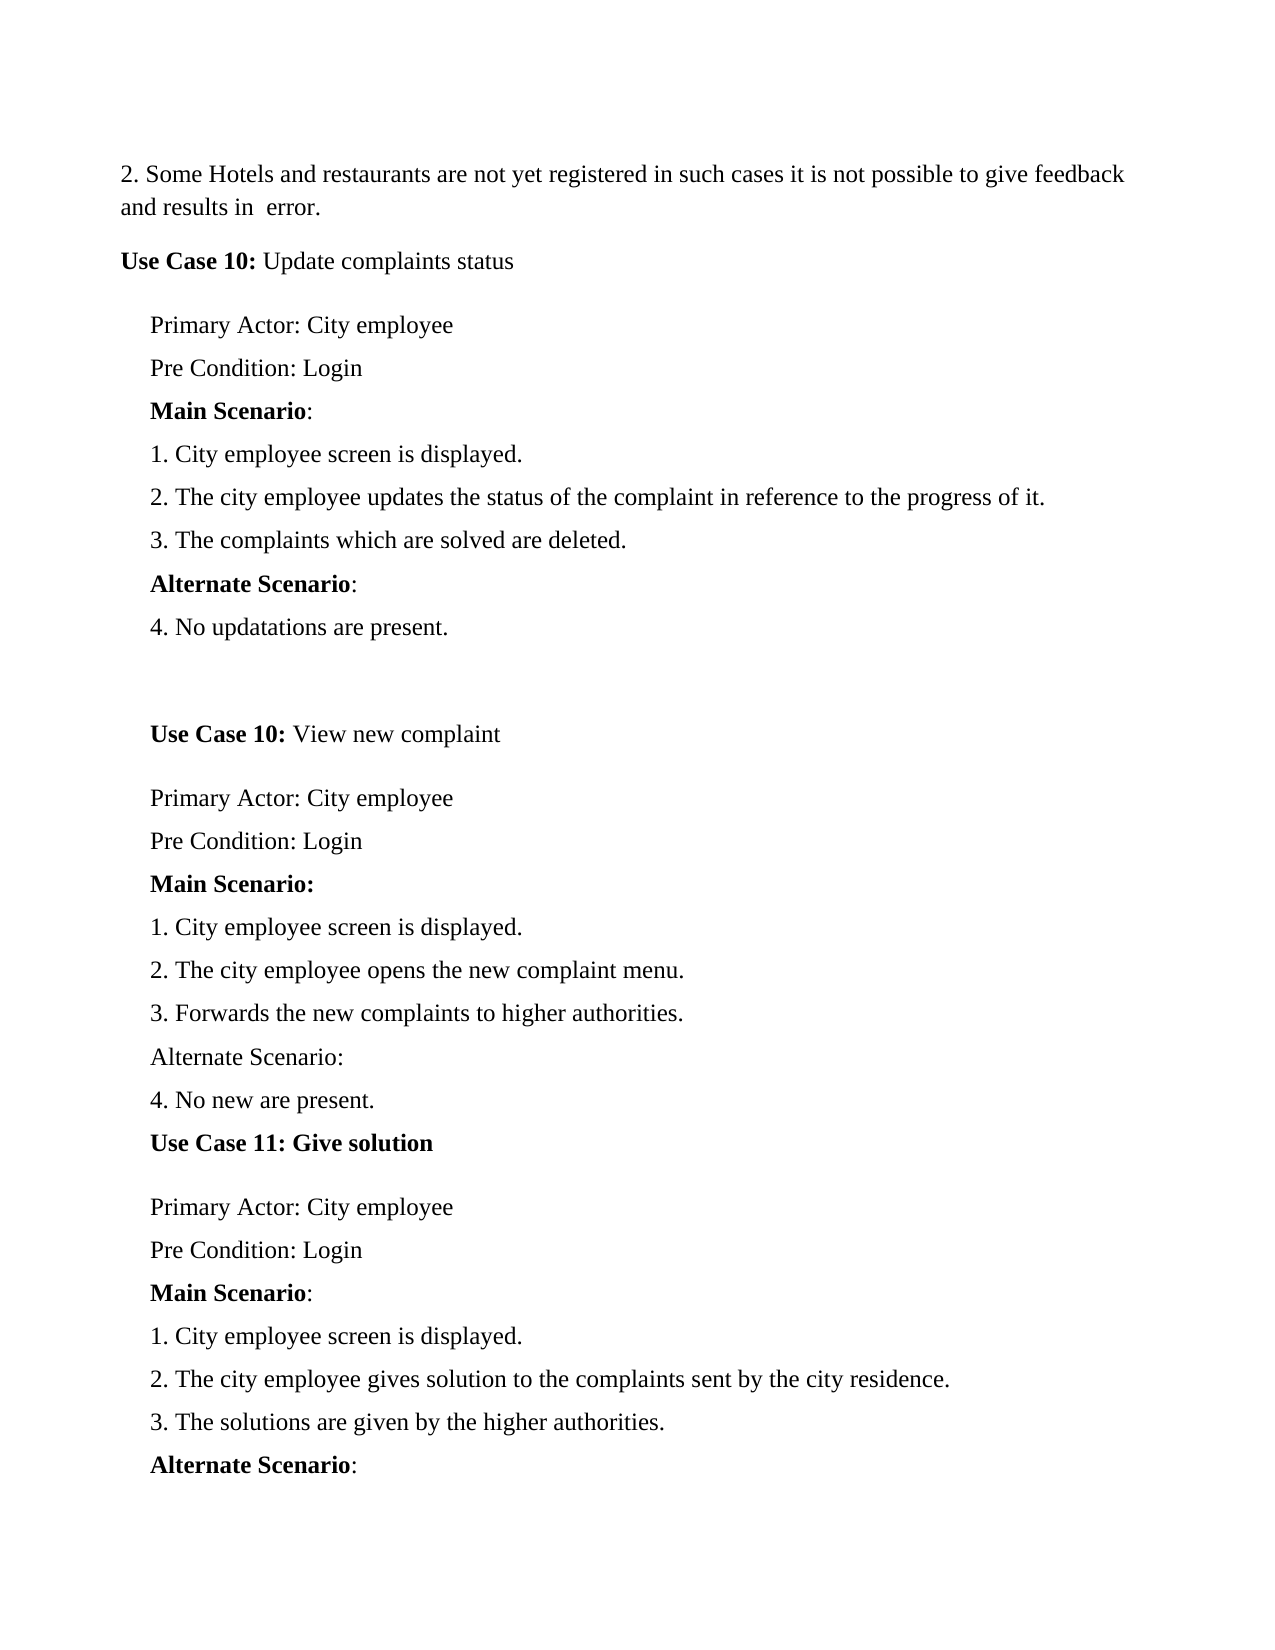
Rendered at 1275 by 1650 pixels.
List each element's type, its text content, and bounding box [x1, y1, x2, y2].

text 1. City employee screen is displayed. [135, 1321, 1125, 1350]
text Primary Actor: City employee [135, 1192, 1125, 1221]
text Use Case 10: Update complaints status [120, 246, 1125, 275]
text Alternate Scenario: [135, 1451, 1125, 1479]
text Alternate Scenario: [135, 569, 1125, 597]
text 3. The complaints which are solved are deleted. [135, 526, 1125, 554]
text Use Case 11: Give solution [135, 1128, 1125, 1157]
text Main Scenario: [135, 1278, 1125, 1307]
text 3. Forwards the new complaints to higher authorities. [135, 998, 1125, 1027]
text 1. City employee screen is displayed. [135, 912, 1125, 941]
text 2. The city employee opens the new complaint menu. [135, 955, 1125, 984]
text 4. No updatations are present. [135, 612, 1125, 641]
text Alternate Scenario: [135, 1042, 1125, 1070]
text 2. Some Hotels and restaurants are not yet registered in such cases it is not possible to give feedback and results in error. [120, 159, 1125, 221]
text Primary Actor: City employee [135, 783, 1125, 812]
text Primary Actor: City employee [135, 310, 1125, 339]
text Use Case 10: View new complaint [135, 719, 1125, 748]
text Pre Condition: Login [135, 826, 1125, 855]
text 1. City employee screen is displayed. [135, 439, 1125, 468]
text Main Scenario: [135, 396, 1125, 425]
text 3. The solutions are given by the higher authorities. [135, 1407, 1125, 1436]
text Pre Condition: Login [135, 1235, 1125, 1264]
text Pre Condition: Login [135, 353, 1125, 382]
text 2. The city employee updates the status of the complaint in reference to the progress of it. [135, 482, 1125, 511]
text 2. The city employee gives solution to the complaints sent by the city residence. [135, 1364, 1125, 1393]
text Main Scenario: [135, 869, 1125, 898]
text 4. No new are present. [135, 1085, 1125, 1113]
